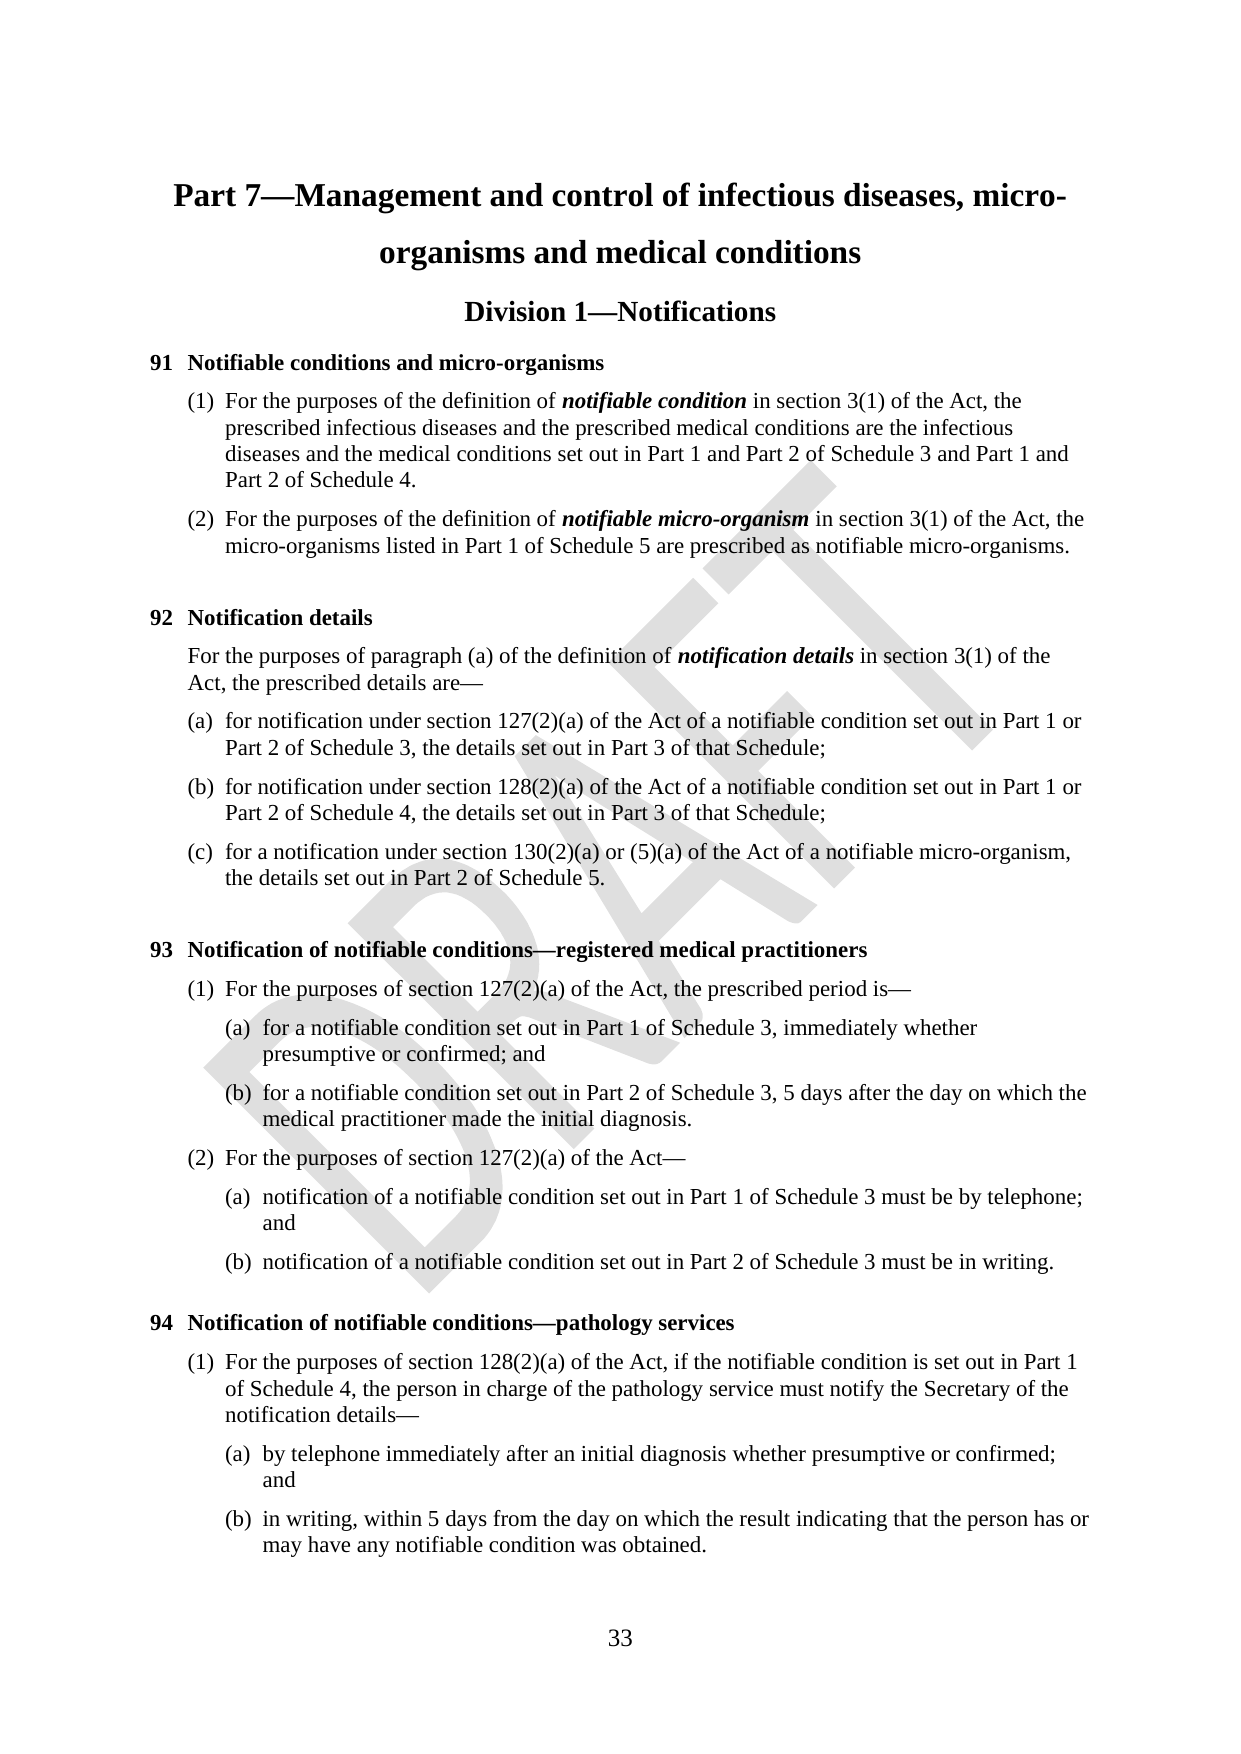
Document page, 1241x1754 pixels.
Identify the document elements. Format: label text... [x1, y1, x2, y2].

list for notification under section 127(2)(a) of the Act of a notifiable condition set out in Part 1 or Part 2 of Schedule 3, the details set out in Part 3 of that Schedule; [187, 708, 1090, 760]
list for notification under section 128(2)(a) of the Act of a notifiable condition set out in Part 1 or Part 2 of Schedule 4, the details set out in Part 3 of that Schedule; [187, 773, 1090, 826]
list notification of a notifiable condition set out in Part 1 of Schedule 3 must be by telephone; and [225, 1183, 1090, 1236]
text For the purposes of paragraph (a) of the definition of notification details in section 3(1) of the Act, the prescribed details are— [187, 642, 1090, 695]
list For the purposes of section 128(2)(a) of the Act, if the notifiable condition is set out in Part 1 of Schedule 4, the person in charge of the pathology service must notify the Secretary of the notification details— [187, 1348, 1090, 1427]
list by telephone immediately after an initial diagnosis whether presumptive or confirmed; and [225, 1440, 1090, 1492]
list For the purposes of section 127(2)(a) of the Act— [187, 1144, 1090, 1171]
subtitle Division 1—Notifications [150, 294, 1090, 328]
subtitle Notifiable conditions and micro-organisms [150, 349, 1090, 375]
list for a notifiable condition set out in Part 2 of Schedule 3, 5 days after the day on which the medical practitioner made the initial diagnosis. [225, 1079, 1090, 1132]
list For the purposes of section 127(2)(a) of the Act, the prescribed period is— [187, 975, 1090, 1001]
subtitle Notification of notifiable conditions—pathology services [150, 1309, 1090, 1336]
list notification of a notifiable condition set out in Part 2 of Schedule 3 must be in writing. [225, 1248, 1090, 1275]
list for a notifiable condition set out in Part 1 of Schedule 3, immediately whether presumptive or confirmed; and [225, 1014, 1090, 1067]
list For the purposes of the definition of notifiable condition in section 3(1) of the Act, the prescribed infectious diseases and the prescribed medical conditions are the infectious diseases and the medical conditions set out in Part 1 and Part 2 of Schedule 3 and Part 1 and Part 2 of Schedule 4. [187, 387, 1090, 493]
list in writing, within 5 days from the day on which the result indicating that the person has or may have any notifiable condition was obtained. [225, 1505, 1090, 1558]
subtitle Notification details [150, 603, 1090, 630]
list For the purposes of the definition of notifiable micro-organism in section 3(1) of the Act, the micro-organisms listed in Part 1 of Schedule 5 are prescribed as notifiable micro-organisms. [187, 505, 1090, 558]
subtitle Notification of notifiable conditions—registered medical practitioners [150, 936, 1090, 962]
subtitle Part 7—Management and control of infectious diseases, micro-organisms and medical conditions [150, 175, 1090, 271]
list for a notification under section 130(2)(a) or (5)(a) of the Act of a notifiable micro-organism, the details set out in Part 2 of Schedule 5. [187, 838, 1090, 891]
